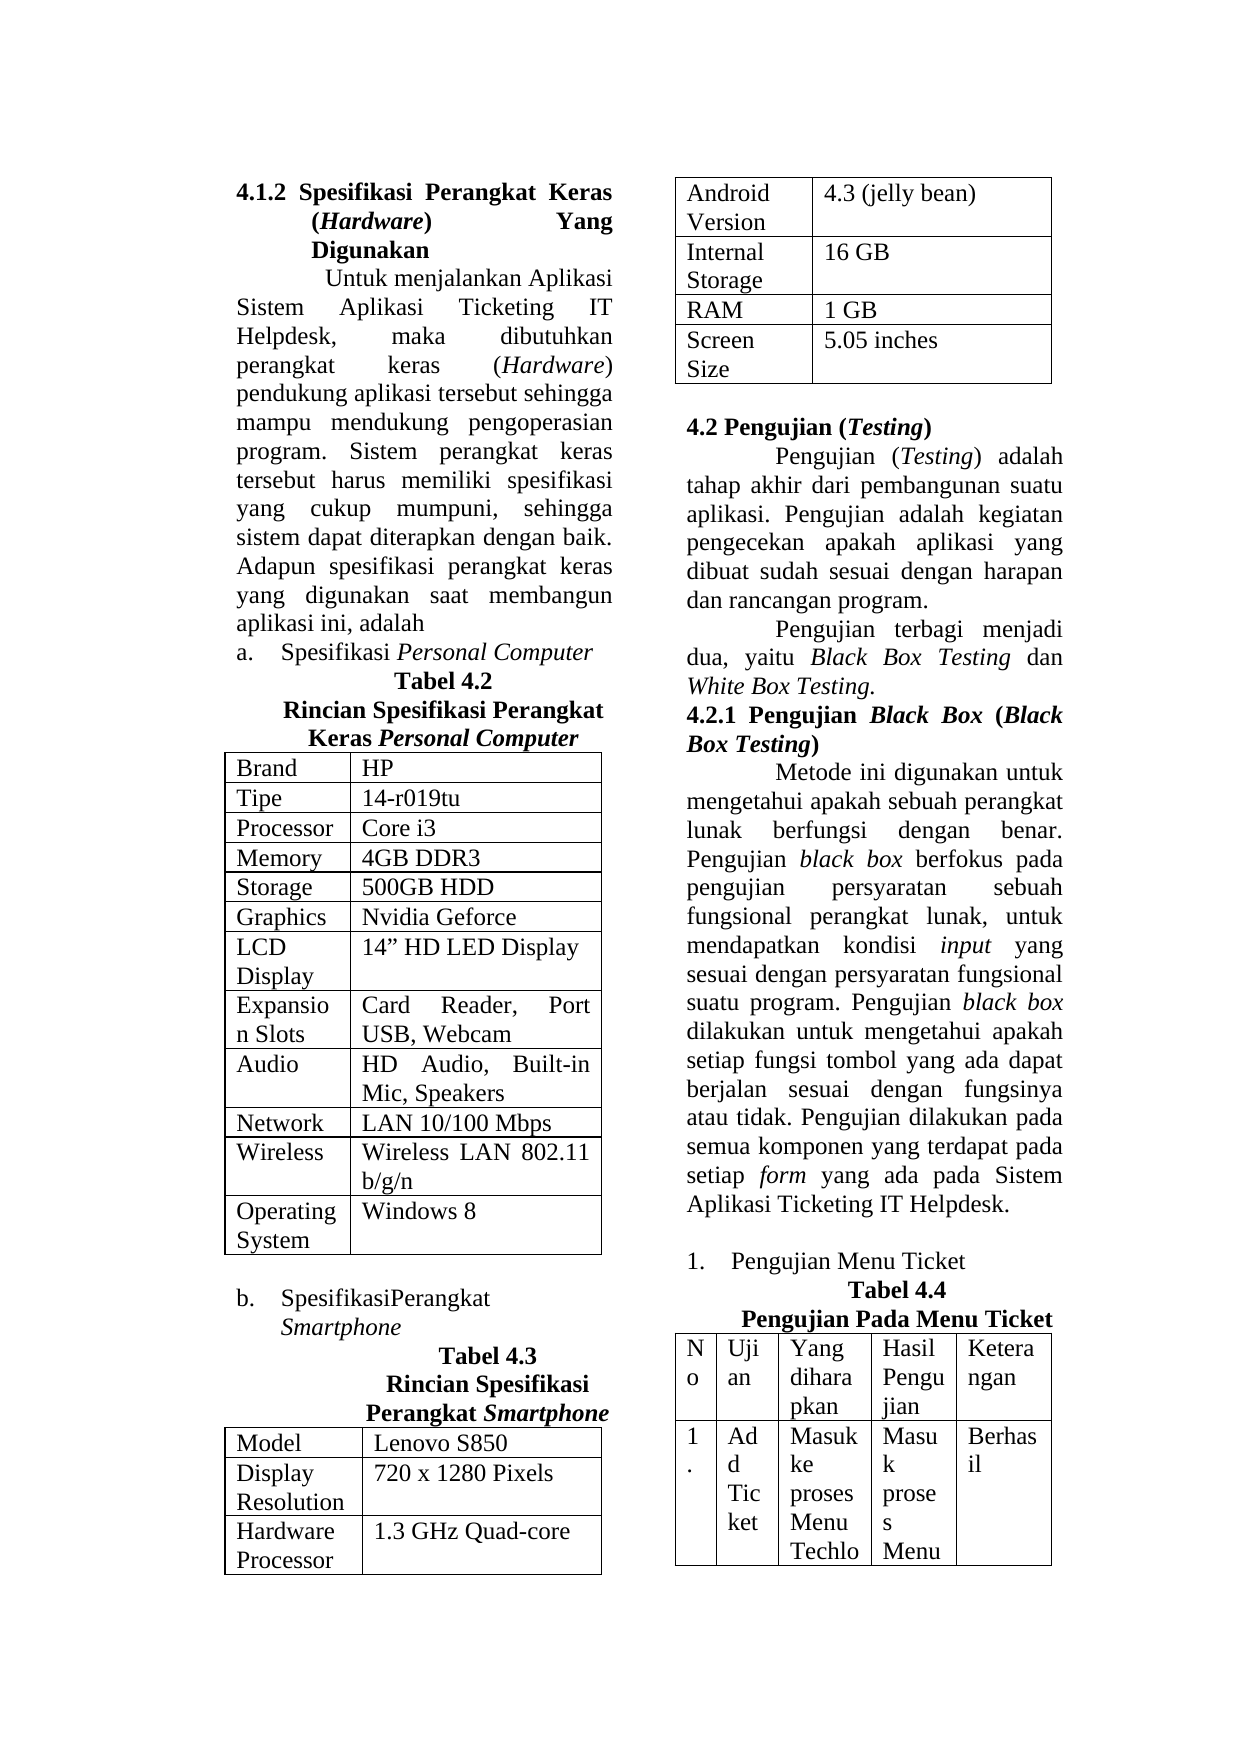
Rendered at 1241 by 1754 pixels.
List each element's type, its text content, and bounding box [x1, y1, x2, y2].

table_cell Wireless LAN 802.11 b/g/n [351, 1138, 601, 1195]
table_cell Tipe [226, 783, 350, 812]
table_cell Audio [226, 1049, 350, 1107]
list SpesifikasiPerangkat Smartphone [236, 1283, 613, 1341]
table_cell 1.3 GHz Quad-core [363, 1516, 601, 1574]
text Metode ini digunakan untuk mengetahui apakah sebuah perangkat lunak berfungsi dengan benar. Pengujian black box berfokus pada pengujian persyaratan sebuah fungsional perangkat lunak, untuk mendapatkan kondisi input yang sesuai dengan persyaratan fungsional suatu program. Pengujian black box dilakukan untuk mengetahui apakah setiap fungsi tombol yang ada dapat berjalan sesuai dengan fungsinya atau tidak. Pengujian dilakukan pada semua komponen yang terdapat pada setiap form yang ada pada Sistem Aplikasi Ticketing IT Helpdesk. [686, 757, 1063, 1217]
table_header No [676, 1334, 716, 1420]
table_cell Nvidia Geforce [351, 902, 601, 931]
text Untuk menjalankan Aplikasi Sistem Aplikasi Ticketing IT Helpdesk, maka dibutuhkan perangkat keras (Hardware) pendukung aplikasi tersebut sehingga mampu mendukung pengoperasian program. Sistem perangkat keras tersebut harus memiliki spesifikasi yang cukup mumpuni, sehingga sistem dapat diterapkan dengan baik. Adapun spesifikasi perangkat keras yang digunakan saat membangun aplikasi ini, adalah [236, 263, 613, 637]
table_header Yang diharapkan [779, 1334, 871, 1420]
text Pengujian (Testing) adalah tahap akhir dari pembangunan suatu aplikasi. Pengujian adalah kegiatan pengecekan apakah aplikasi yang dibuat sudah sesuai dengan harapan dan rancangan program. [686, 441, 1063, 614]
table_header HP [351, 753, 601, 782]
table_cell Hardware Processor [226, 1516, 362, 1574]
table_cell Masuk proses Menu Techlog & sesuai dengan input ticket [872, 1421, 956, 1564]
subtitle 4.2.1 Pengujian Black Box (Black Box Testing) [686, 700, 1063, 757]
table_cell Memory [226, 843, 350, 871]
table_cell Card Reader, Port USB, Webcam [351, 991, 601, 1048]
table_cell 1 GB [813, 295, 1051, 324]
table_cell 16 GB [813, 237, 1051, 294]
table_cell Storage [226, 873, 350, 901]
table_header Brand [226, 753, 350, 782]
table_cell Wireless [226, 1138, 350, 1195]
table_cell Internal Storage [676, 237, 812, 294]
table_cell Network [226, 1108, 350, 1136]
table_cell Masuk ke proses Menu Techlog [779, 1421, 871, 1564]
text Rincian Spesifikasi Perangkat Smartphone [362, 1369, 613, 1427]
table_cell Expansion Slots [226, 991, 350, 1048]
table_header Hasil Pengujian [872, 1334, 956, 1420]
table_cell 14” HD LED Display [351, 932, 601, 989]
table_cell 1. [676, 1421, 716, 1564]
table_cell 4.3 (jelly bean) [813, 178, 1051, 236]
list Pengujian Pada Menu Ticket [731, 1304, 1063, 1332]
table_header Keterangan [957, 1334, 1051, 1420]
subtitle 4.2 Pengujian (Testing) [686, 412, 1063, 441]
table_cell LAN 10/100 Mbps [351, 1108, 601, 1136]
table_cell 5.05 inches [813, 325, 1051, 383]
table_header Ujian [717, 1334, 778, 1420]
table_cell RAM [676, 295, 812, 324]
list Spesifikasi Personal Computer [236, 637, 613, 666]
text Tabel 4.2 [274, 666, 613, 695]
table_cell LCD Display [226, 932, 350, 989]
table_cell Android Version [676, 178, 812, 236]
table_cell HD Audio, Built-in Mic, Speakers [351, 1049, 601, 1107]
table_cell Display Resolution [226, 1458, 362, 1515]
table_cell 720 x 1280 Pixels [363, 1458, 601, 1515]
table_cell Operating System [226, 1196, 350, 1253]
list Pengujian Menu Ticket [686, 1246, 1063, 1275]
table_cell Processor [226, 813, 350, 842]
table_cell Add Ticket [717, 1421, 778, 1564]
text Tabel 4.3 [362, 1341, 613, 1369]
table_cell Berhasil [957, 1421, 1051, 1564]
table_cell Core i3 [351, 813, 601, 842]
table_cell Graphics [226, 902, 350, 931]
table_cell 14-r019tu [351, 783, 601, 812]
table_cell Screen Size [676, 325, 812, 383]
list Tabel 4.4 [731, 1275, 1063, 1304]
text Rincian Spesifikasi Perangkat Keras Personal Computer [274, 695, 613, 752]
table_cell Windows 8 [351, 1196, 601, 1253]
table_cell 4GB DDR3 [351, 843, 601, 871]
subtitle 4.1.2 Spesifikasi Perangkat Keras (Hardware) Yang Digunakan [236, 177, 613, 263]
table_header Model [226, 1428, 362, 1457]
table_cell 500GB HDD [351, 873, 601, 901]
table_header Lenovo S850 [363, 1428, 601, 1457]
text Pengujian terbagi menjadi dua, yaitu Black Box Testing dan White Box Testing. [686, 614, 1063, 700]
